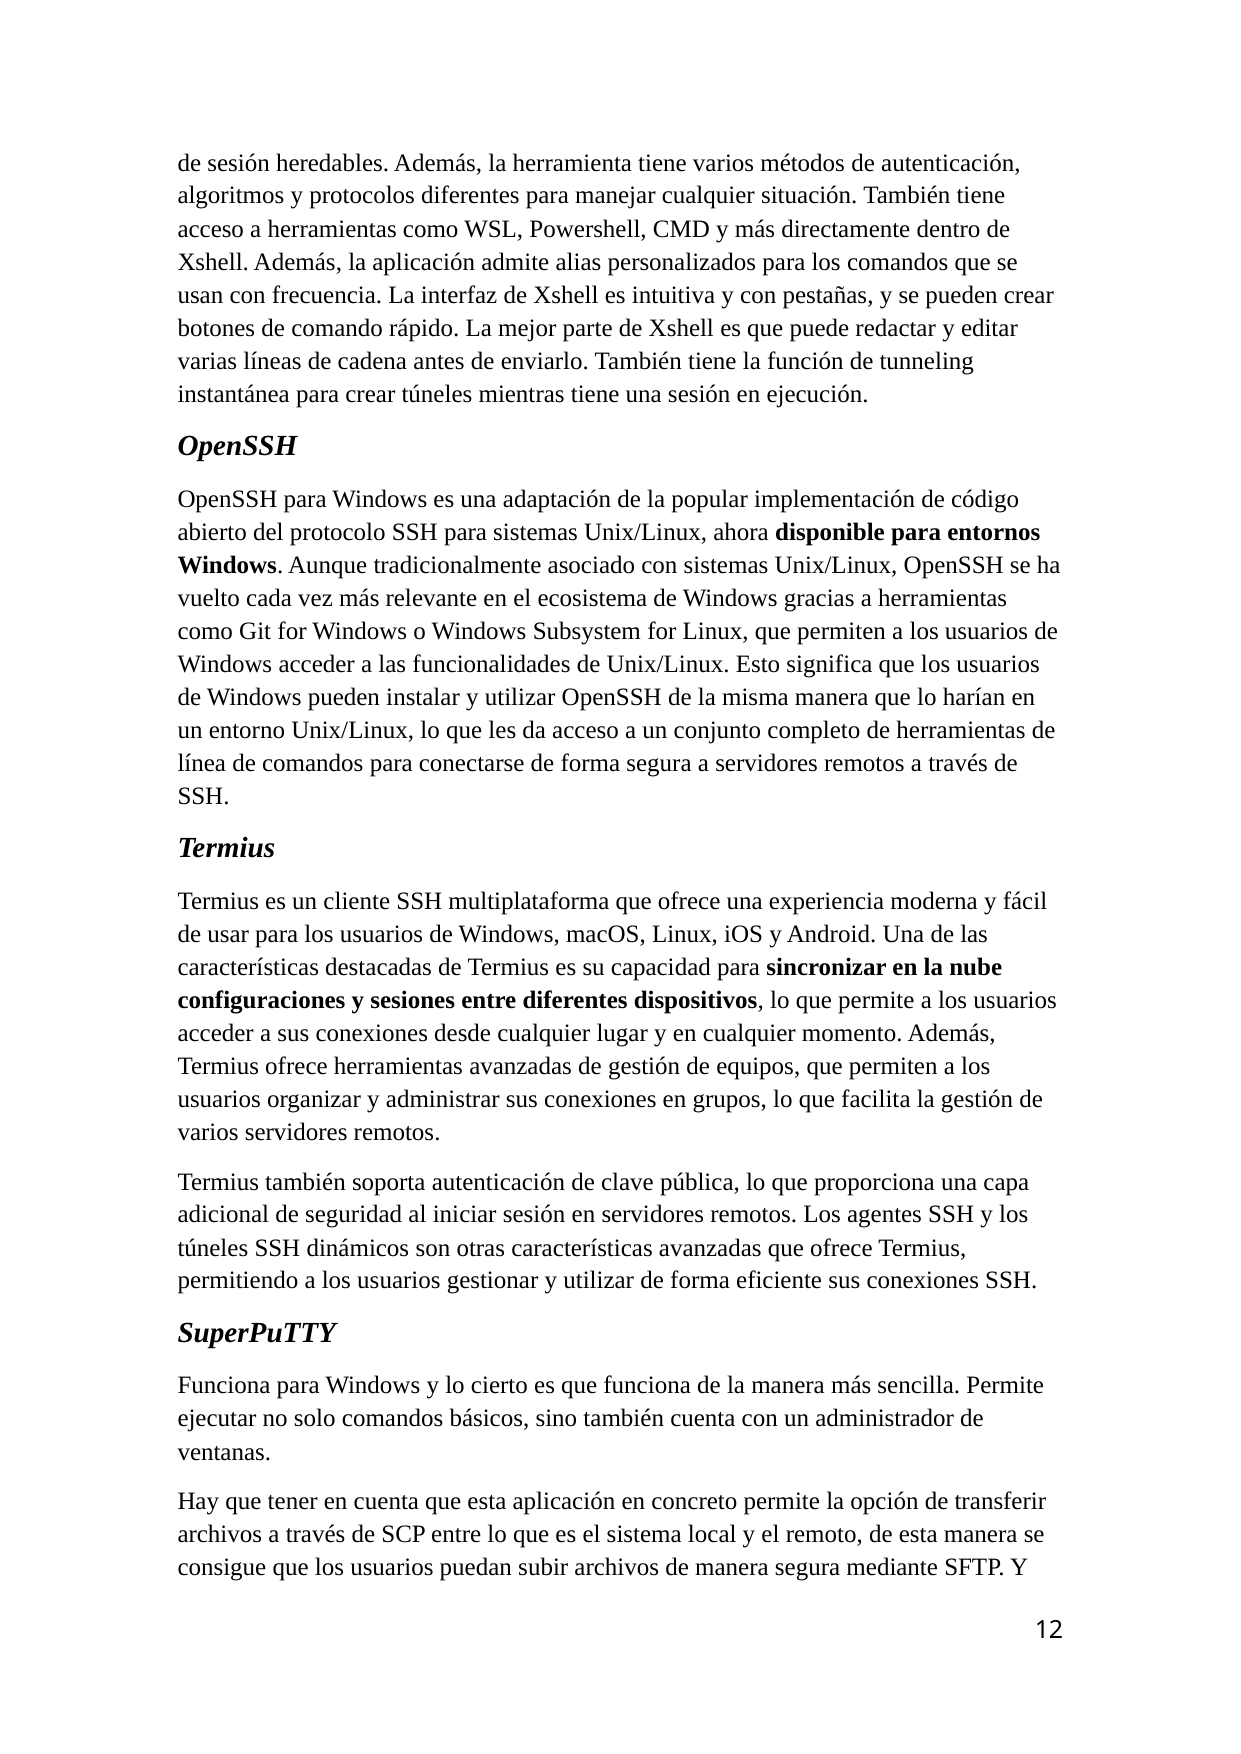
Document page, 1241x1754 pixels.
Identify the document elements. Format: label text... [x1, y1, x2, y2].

text Termius también soporta autenticación de clave pública, lo que proporciona una capa adicional de seguridad al iniciar sesión en servidores remotos. Los agentes SSH y los túneles SSH dinámicos son otras características avanzadas que ofrece Termius, permitiendo a los usuarios gestionar y utilizar de forma eficiente sus conexiones SSH. [177, 1167, 1063, 1294]
text SuperPuTTY [177, 1315, 1063, 1349]
text OpenSSH para Windows es una adaptación de la popular implementación de código abierto del protocolo SSH para sistemas Unix/Linux, ahora disponible para entornos Windows. Aunque tradicionalmente asociado con sistemas Unix/Linux, OpenSSH se ha vuelto cada vez más relevante en el ecosistema de Windows gracias a herramientas como Git for Windows o Windows Subsystem for Linux, que permiten a los usuarios de Windows acceder a las funcionalidades de Unix/Linux. Esto significa que los usuarios de Windows pueden instalar y utilizar OpenSSH de la misma manera que lo harían en un entorno Unix/Linux, lo que les da acceso a un conjunto completo de herramientas de línea de comandos para conectarse de forma segura a servidores remotos a través de SSH. [177, 484, 1063, 809]
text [177, 148, 1063, 407]
text Funciona para Windows y lo cierto es que funciona de la manera más sencilla. Permite ejecutar no solo comandos básicos, sino también cuenta con un administrador de ventanas. [177, 1371, 1063, 1465]
text Termius es un cliente SSH multiplataforma que ofrece una experiencia moderna y fácil de usar para los usuarios de Windows, macOS, Linux, iOS y Android. Una de las características destacadas de Termius es su capacidad para sincronizar en la nube configuraciones y sesiones entre diferentes dispositivos, lo que permite a los usuarios acceder a sus conexiones desde cualquier lugar y en cualquier momento. Además, Termius ofrece herramientas avanzadas de gestión de equipos, que permiten a los usuarios organizar y administrar sus conexiones en grupos, lo que facilita la gestión de varios servidores remotos. [177, 886, 1063, 1146]
text OpenSSH [177, 428, 1063, 462]
text Termius [177, 831, 1063, 864]
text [177, 1486, 1063, 1581]
